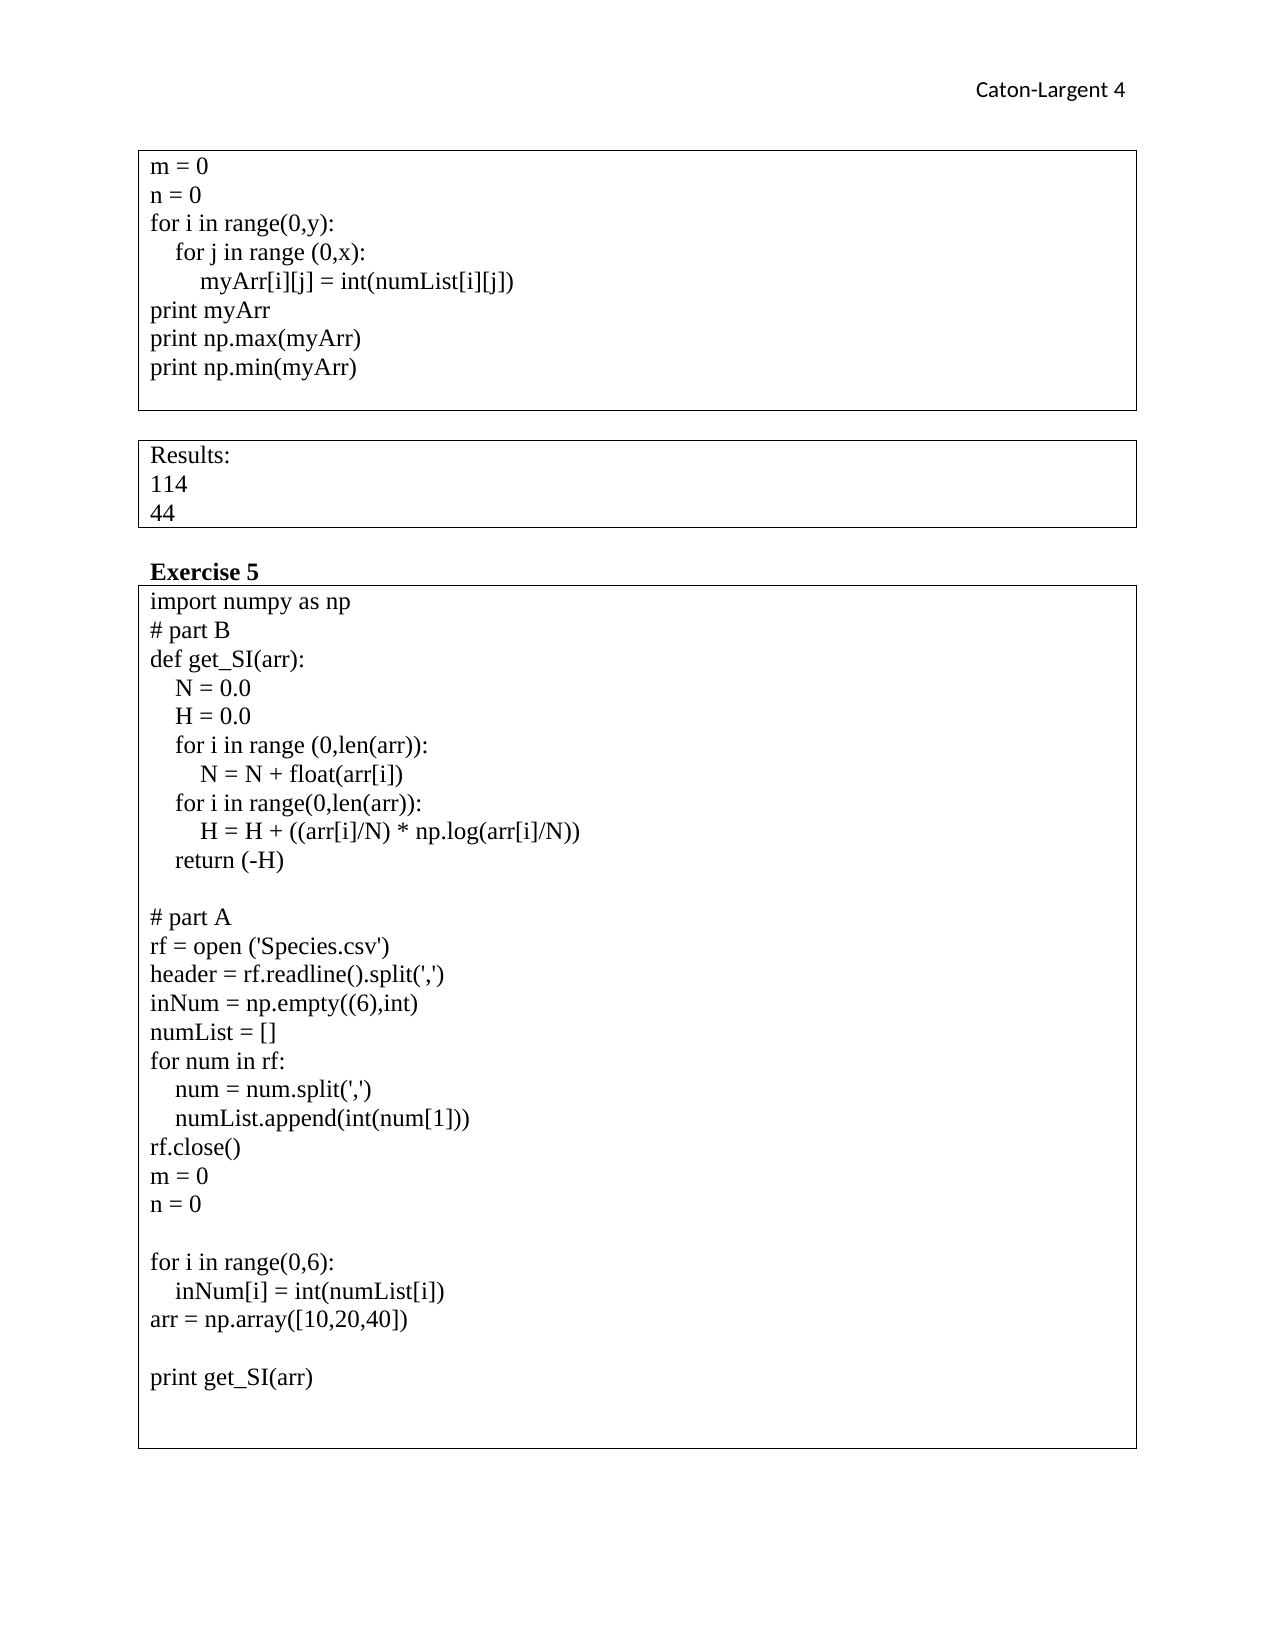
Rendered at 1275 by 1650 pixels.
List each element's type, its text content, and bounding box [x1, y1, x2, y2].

text Exercise 5 [150, 557, 1125, 585]
table_header import numpy as np # part B def get_SI(arr): N = 0.0 H = 0.0 for i in range (0,len(arr)): N = N + float(arr[i]) for i in range(0,len(arr)): H = H + ((arr[i]/N) * np.log(arr[i]/N)) return (-H) # part A rf = open ('Species.csv') header = rf.readline().split(',') inNum = np.empty((6),int) numList = [] for num in rf: num = num.split(',') numList.append(int(num[1])) rf.close() m = 0 n = 0 for i in range(0,6): inNum[i] = int(numList[i]) arr = np.array([10,20,40]) print get_SI(arr) [139, 586, 1136, 1448]
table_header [139, 151, 1136, 410]
table_header Results: 114 44 [139, 441, 1136, 527]
